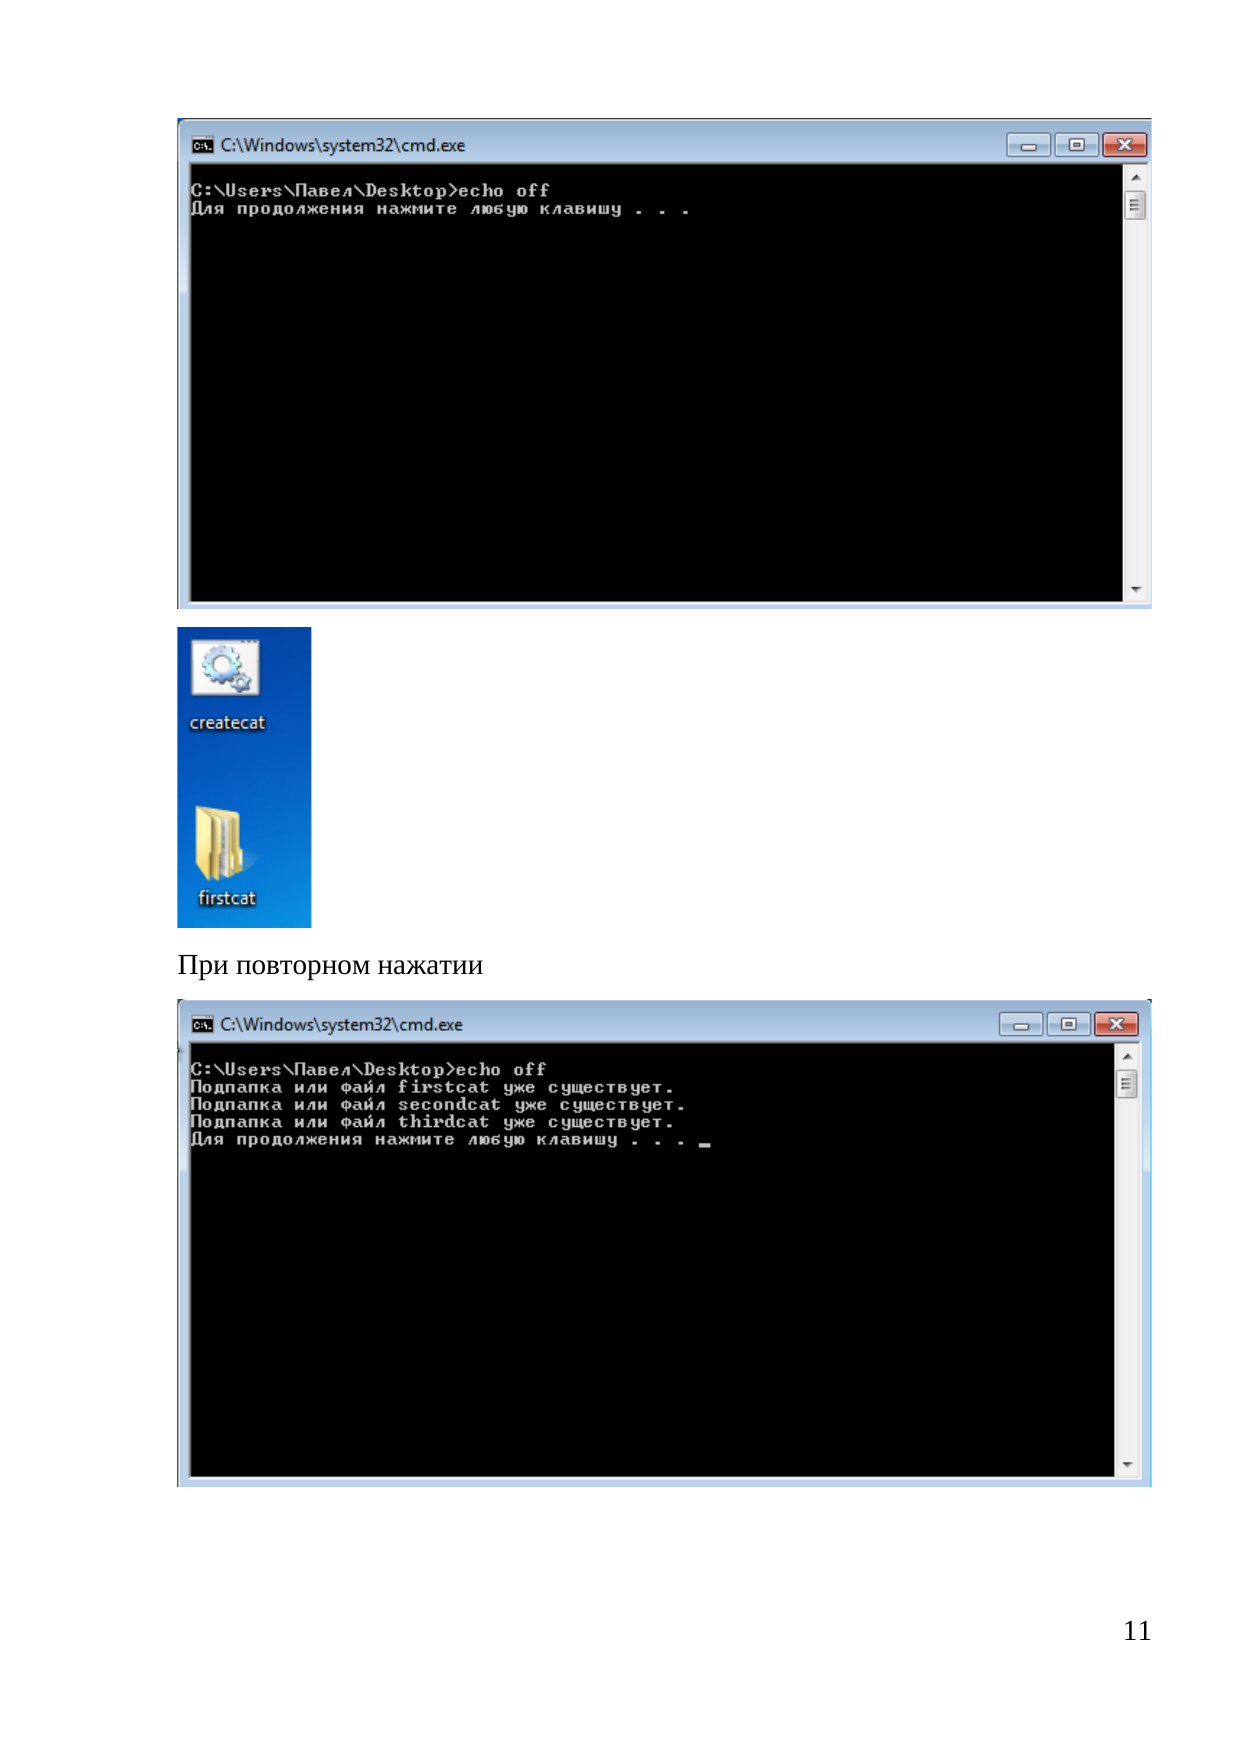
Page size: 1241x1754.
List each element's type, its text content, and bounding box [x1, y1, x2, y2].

picture [177, 999, 1152, 1487]
text При повторном нажатии [177, 947, 1152, 980]
picture [177, 627, 312, 928]
picture [177, 118, 1152, 609]
